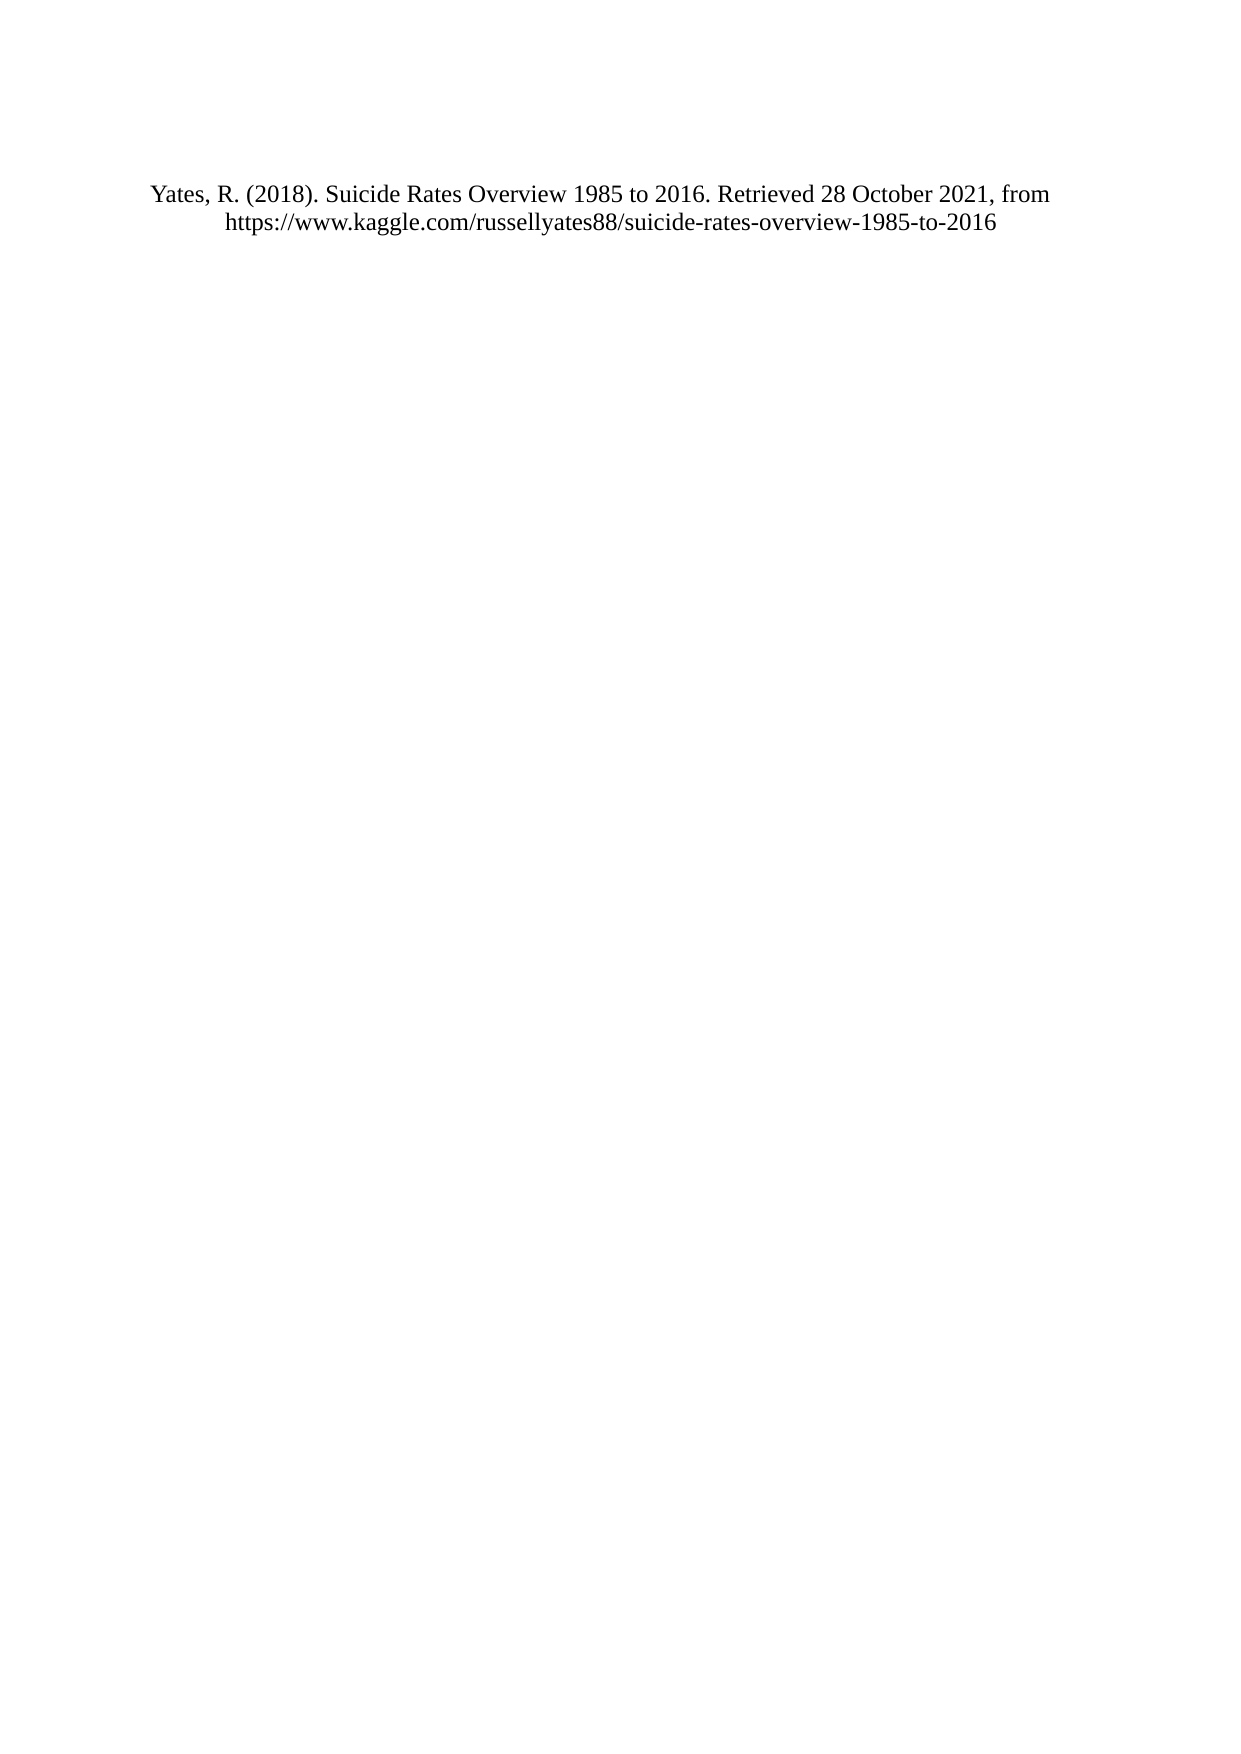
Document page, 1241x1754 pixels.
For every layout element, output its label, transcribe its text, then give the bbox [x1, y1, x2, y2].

text Yates, R. (2018). Suicide Rates Overview 1985 to 2016. Retrieved 28 October 2021, from https://www.kaggle.com/russellyates88/suicide-rates-overview-1985-to-2016 [150, 179, 1090, 236]
